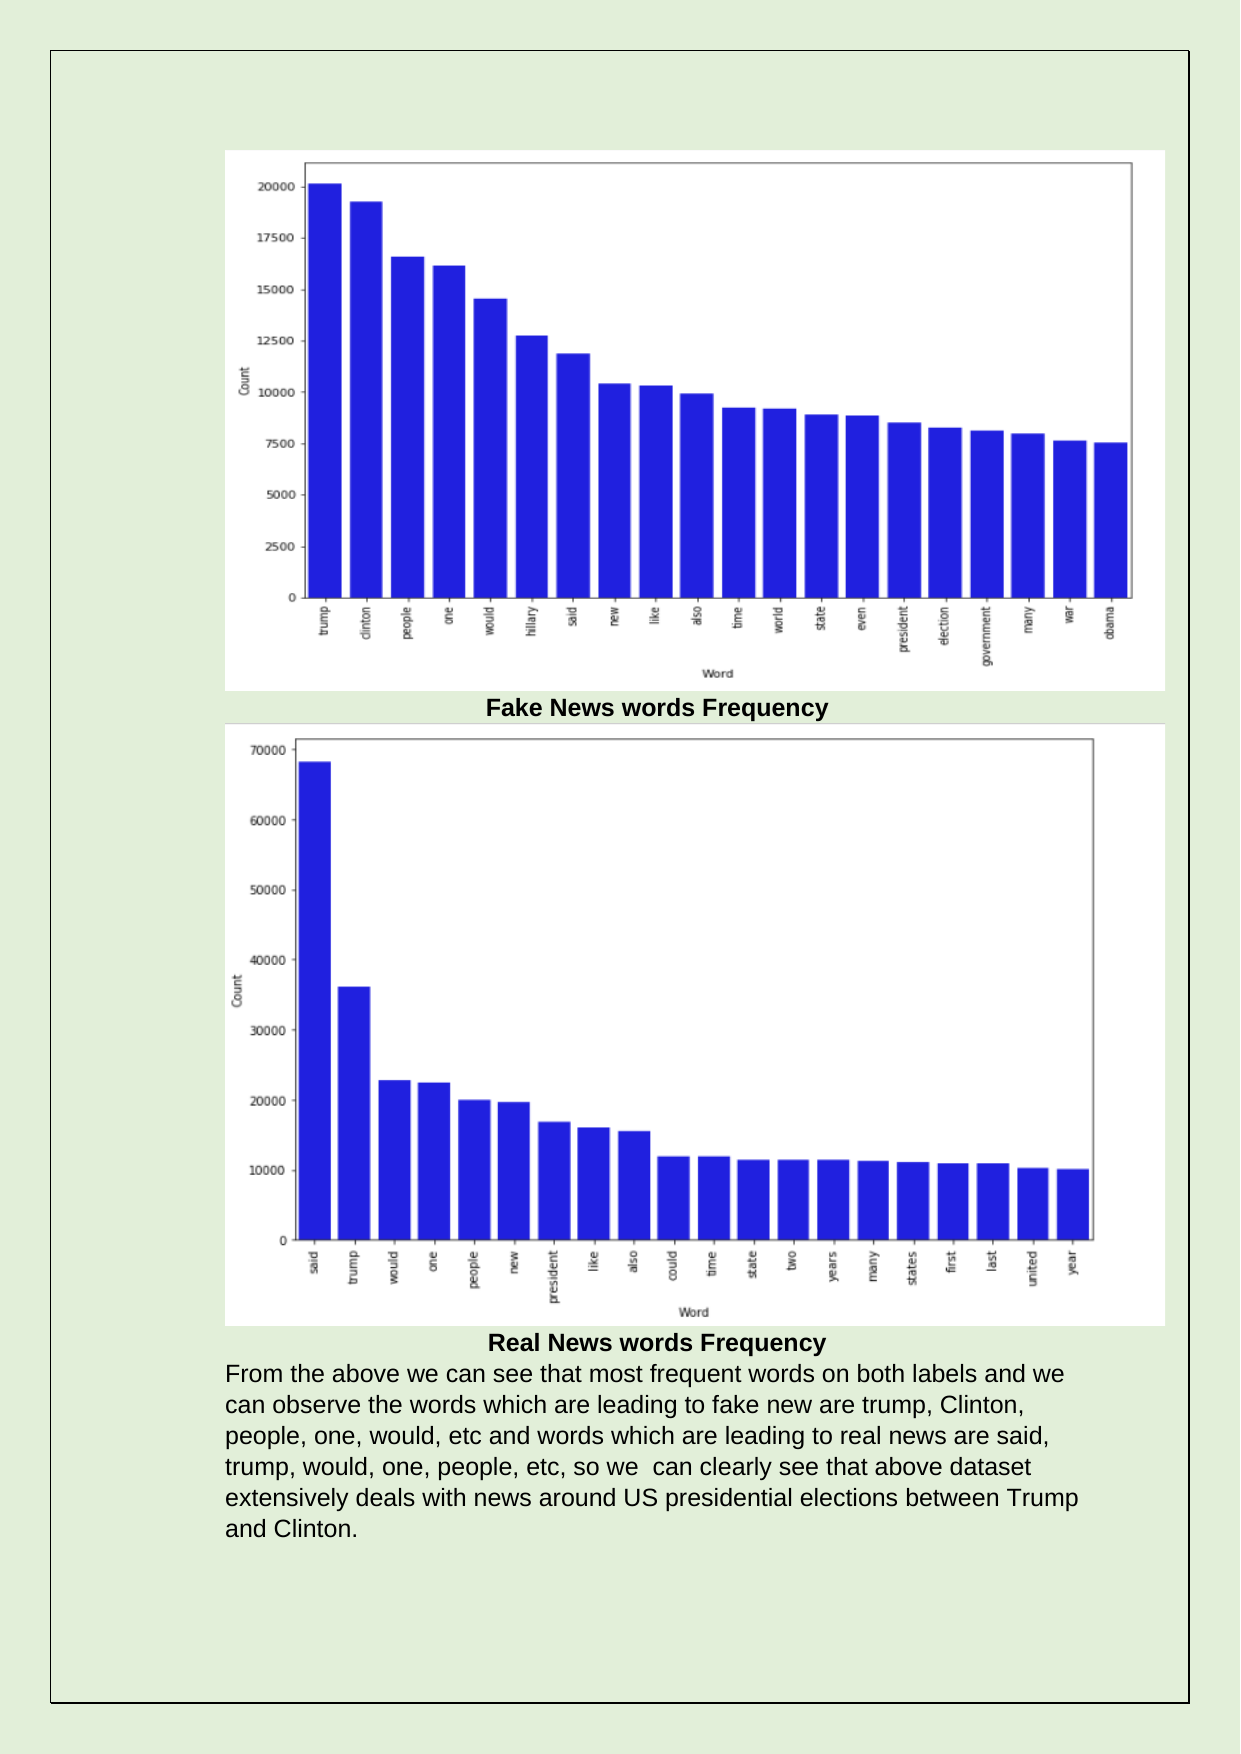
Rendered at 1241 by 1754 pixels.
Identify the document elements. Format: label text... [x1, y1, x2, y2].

picture [225, 723, 1166, 1326]
list Real News words Frequency [225, 1328, 1089, 1356]
list Fake News words Frequency [225, 691, 1089, 722]
list From the above we can see that most frequent words on both labels and we can observe the words which are leading to fake new are trump, Clinton, people, one, would, etc and words which are leading to real news are said, trump, would, one, people, etc, so we can clearly see that above dataset extensively deals with news around US presidential elections between Trump and Clinton. [225, 1359, 1089, 1543]
picture [225, 150, 1166, 691]
